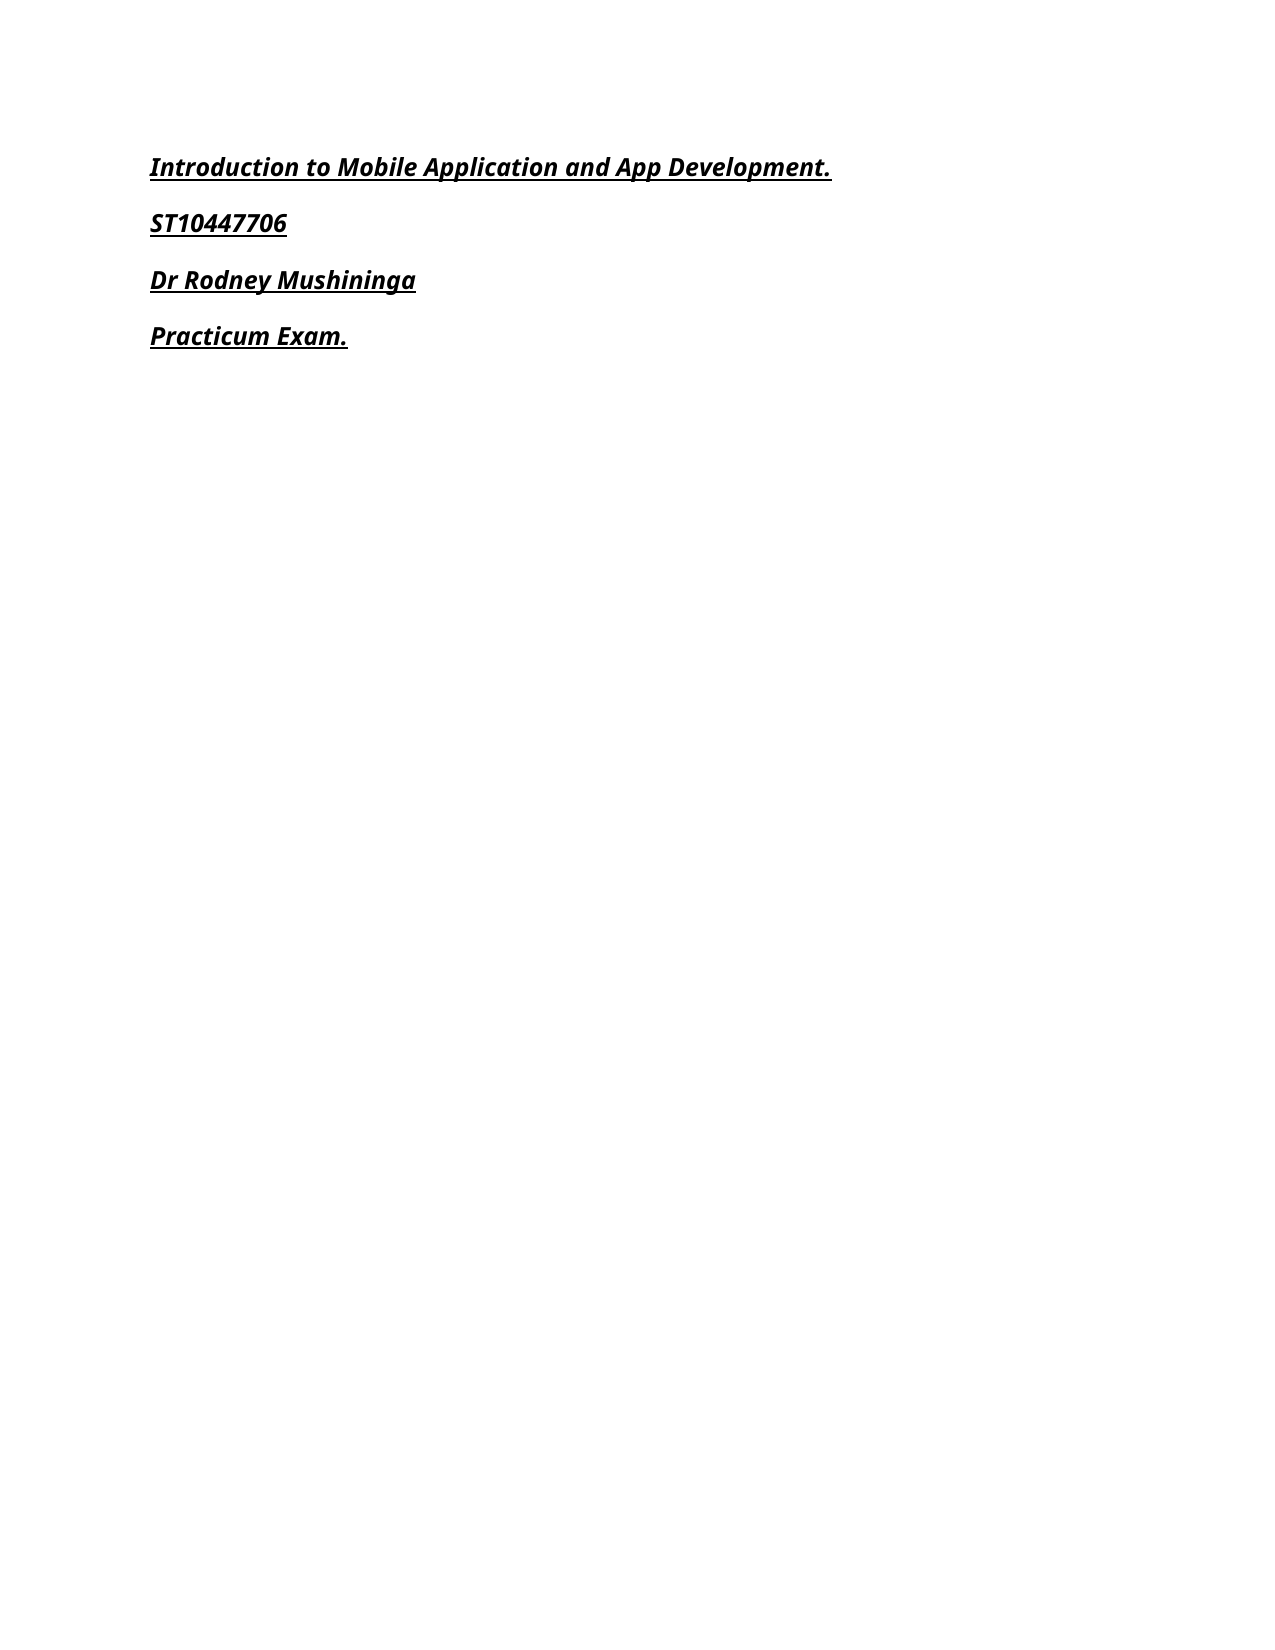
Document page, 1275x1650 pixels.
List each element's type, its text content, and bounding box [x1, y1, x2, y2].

text Dr Rodney Mushininga [150, 262, 1125, 296]
text Practicum Exam. [150, 318, 1125, 352]
text Introduction to Mobile Application and App Development. [150, 150, 1125, 184]
text ST10447706 [150, 206, 1125, 240]
